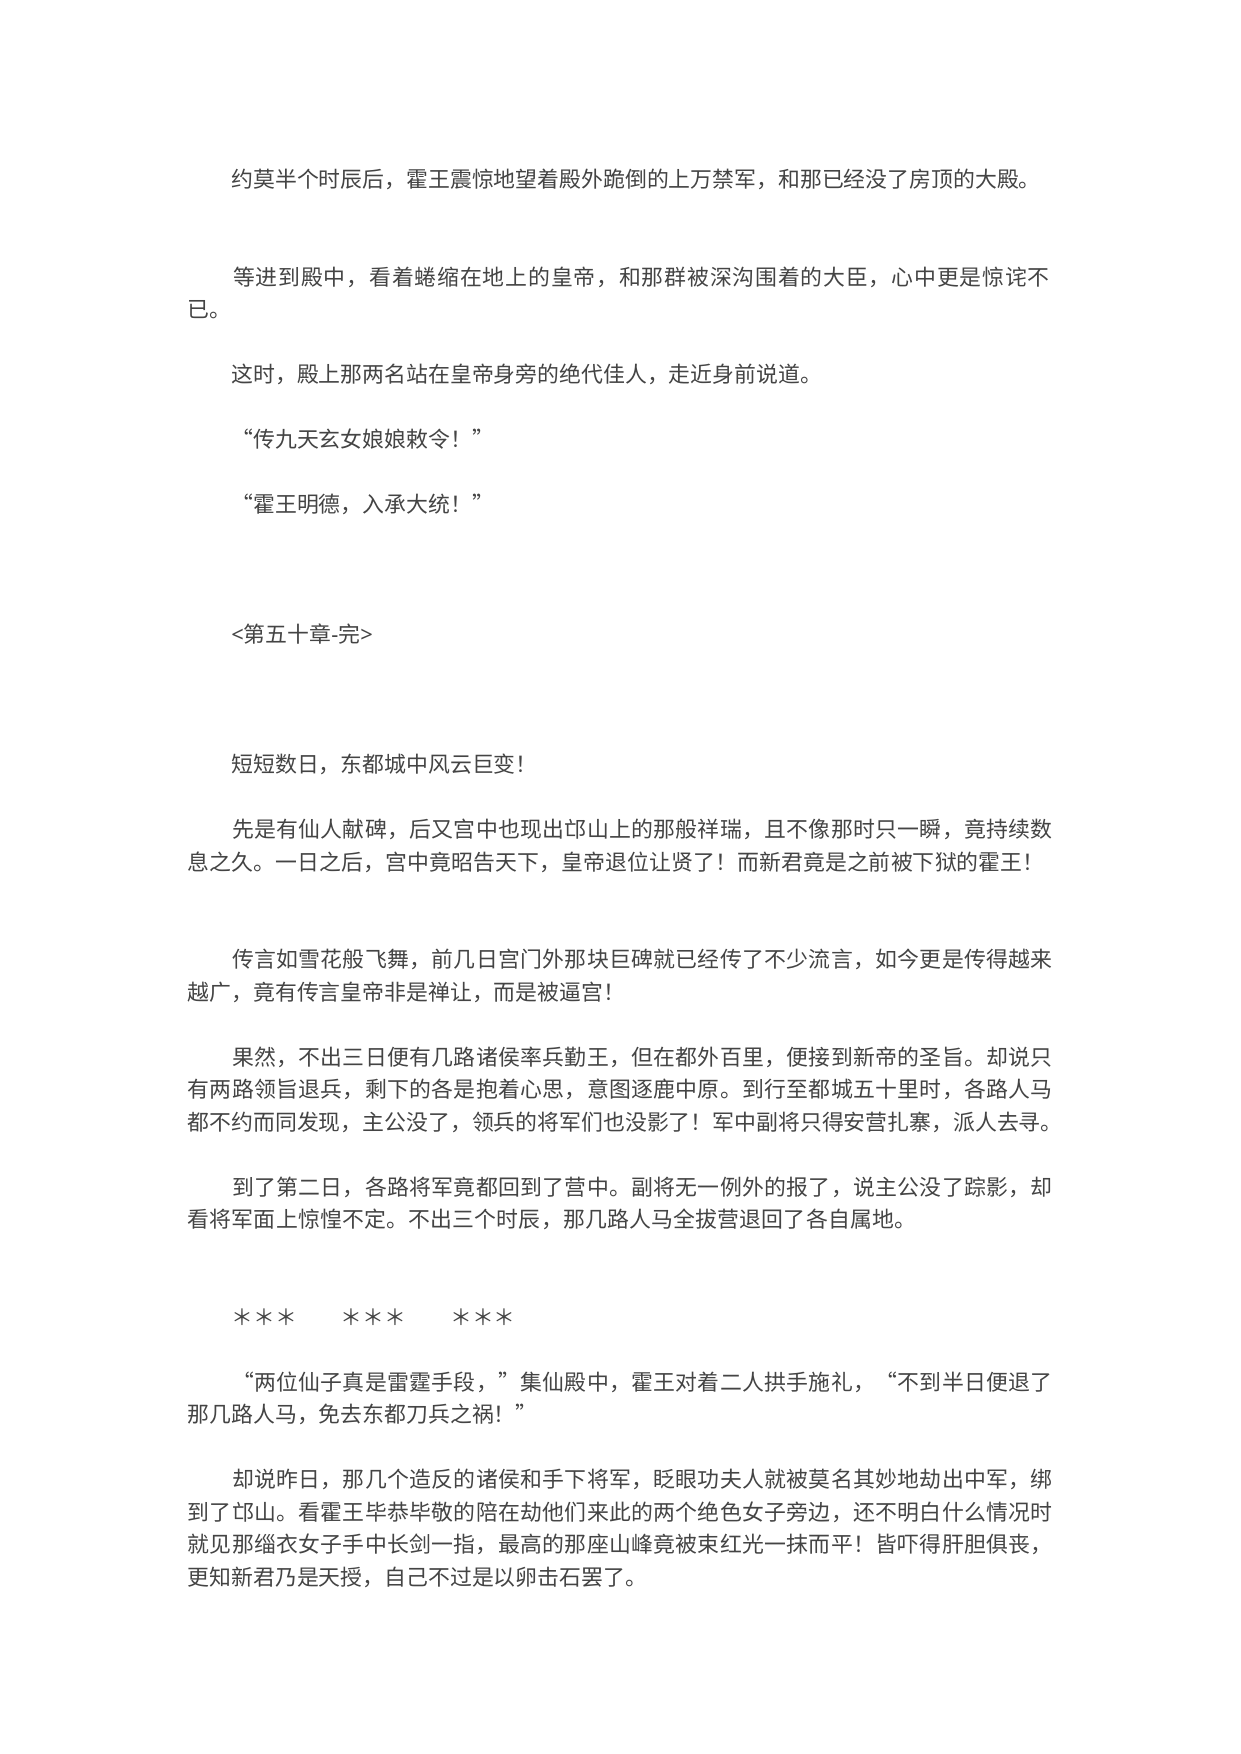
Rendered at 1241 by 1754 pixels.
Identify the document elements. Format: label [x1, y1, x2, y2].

text [187, 162, 1053, 1592]
